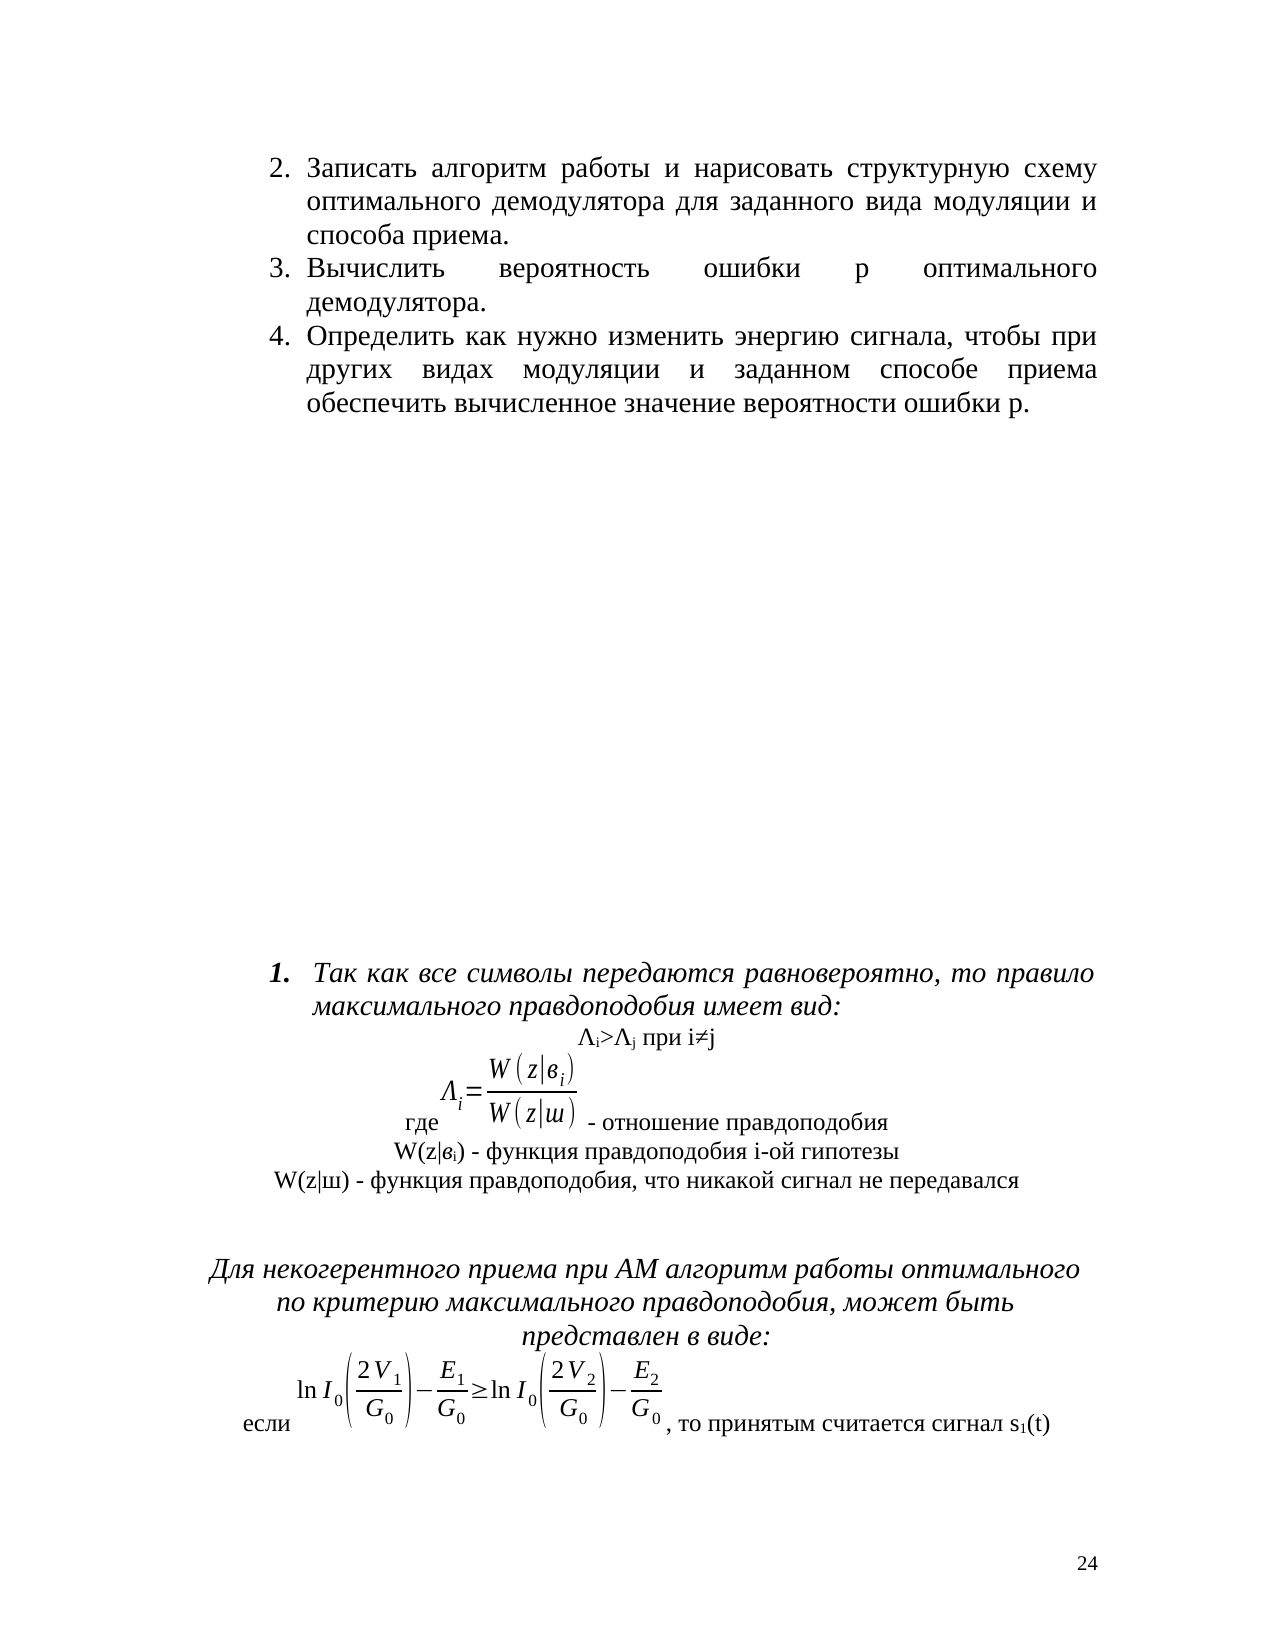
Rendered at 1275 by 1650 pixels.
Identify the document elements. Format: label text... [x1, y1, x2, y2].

list Вычислить вероятность ошибки р оптимального демодулятора. [269, 251, 1098, 318]
list Записать алгоритм работы и нарисовать структурную схему оптимального демодулятора для заданного вида модуляции и способа приема. [269, 150, 1098, 251]
text Для некогерентного приема при АМ алгоритм работы оптимального по критерию максимального правдоподобия, может быть представлен в виде: [195, 1251, 1098, 1352]
text Λi>Λj при i≠j [195, 1022, 1098, 1051]
list Определить как нужно изменить энергию сигнала, чтобы при других видах модуляции и заданном способе приема обеспечить вычисленное значение вероятности ошибки р. [269, 318, 1098, 418]
list Так как все символы передаются равновероятно, то правило максимального правдоподобия имеет вид: [269, 955, 1098, 1022]
text если , то принятым считается сигнал s1(t) [195, 1352, 1098, 1437]
text где - отношение правдоподобия [195, 1051, 1098, 1136]
text W(z|вi) - функция правдоподобия i-ой гипотезы [195, 1136, 1098, 1165]
text W(z|ш) - функция правдоподобия, что никакой сигнал не передавался [195, 1165, 1098, 1193]
